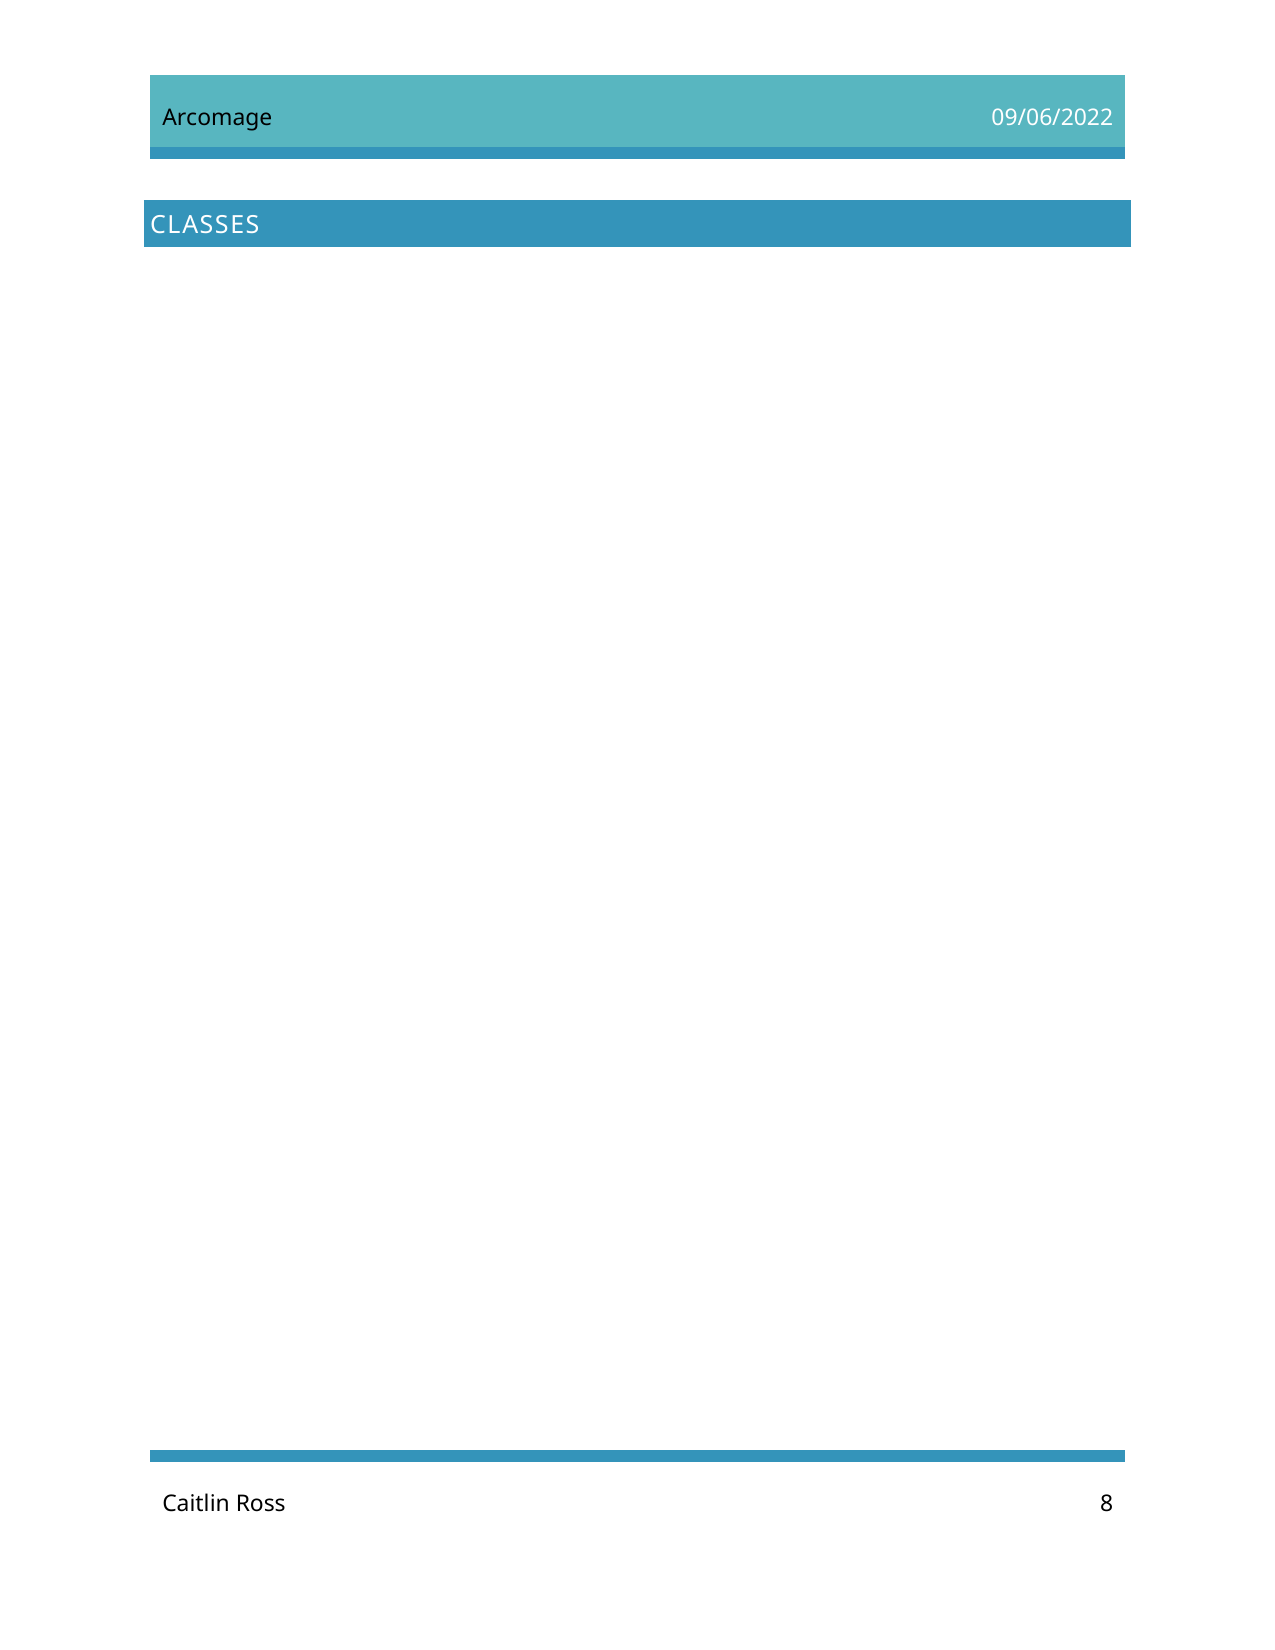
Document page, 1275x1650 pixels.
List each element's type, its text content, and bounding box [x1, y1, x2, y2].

subtitle Classes [150, 207, 1125, 241]
